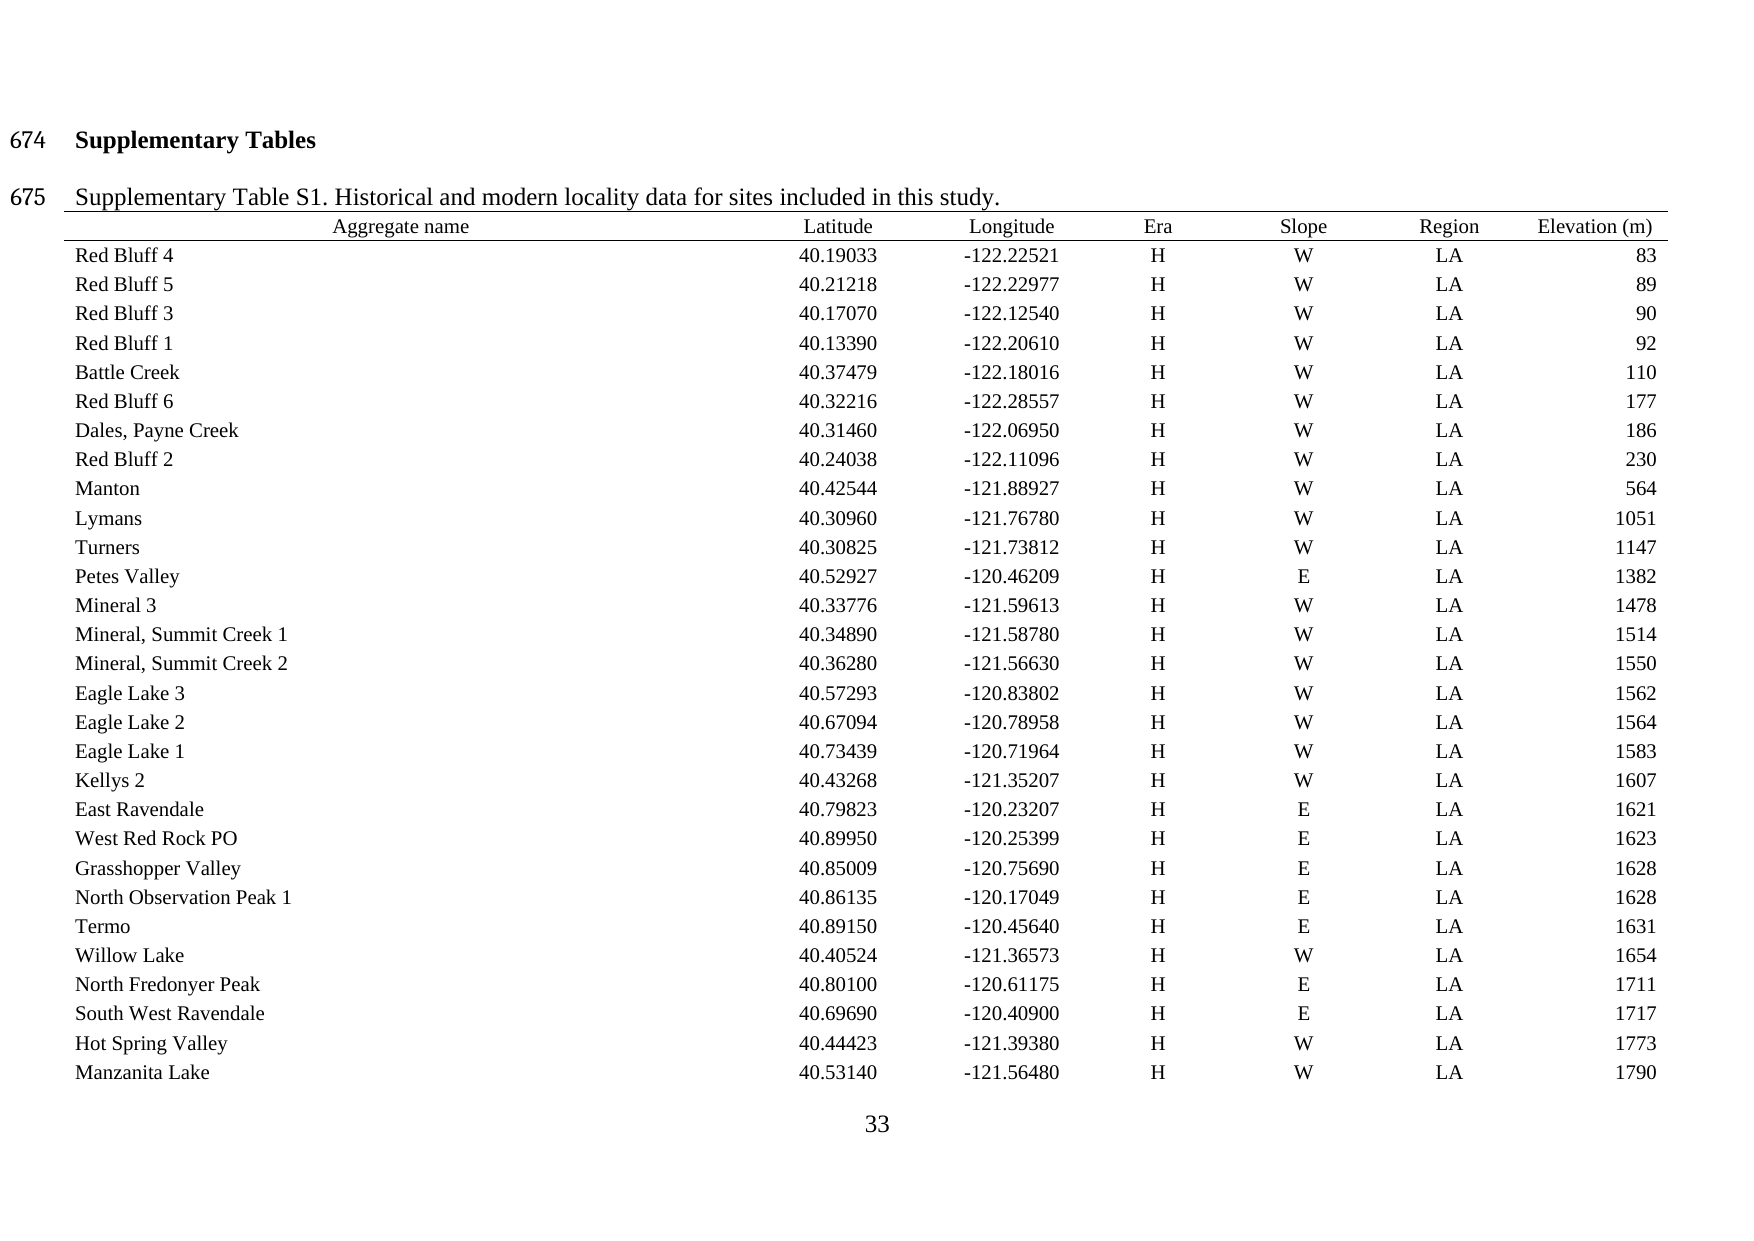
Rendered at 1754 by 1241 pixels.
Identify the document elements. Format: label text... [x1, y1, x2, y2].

table_cell Lymans [64, 503, 737, 532]
table_cell W [1231, 765, 1376, 794]
table_cell 1478 [1522, 590, 1668, 619]
table_cell H [1085, 970, 1231, 999]
table_cell H [1085, 1028, 1231, 1057]
table_cell -120.75690 [938, 853, 1085, 882]
table_cell Red Bluff 2 [64, 445, 737, 474]
table_cell 1562 [1522, 678, 1668, 707]
table_cell 1607 [1522, 765, 1668, 794]
table_cell Hot Spring Valley [64, 1028, 737, 1057]
table_cell Manton [64, 474, 737, 503]
table_cell H [1085, 940, 1231, 969]
table_cell 40.79823 [738, 795, 938, 824]
table_cell -120.40900 [938, 999, 1085, 1028]
table_cell W [1231, 940, 1376, 969]
table_cell LA [1376, 911, 1522, 940]
table_cell H [1085, 503, 1231, 532]
table_cell 1773 [1522, 1028, 1668, 1057]
table_cell 230 [1522, 445, 1668, 474]
table_cell 40.73439 [738, 736, 938, 765]
table_cell W [1231, 415, 1376, 444]
table_cell LA [1376, 970, 1522, 999]
table_cell Grasshopper Valley [64, 853, 737, 882]
table_cell -122.11096 [938, 445, 1085, 474]
table_cell E [1231, 795, 1376, 824]
table_cell W [1231, 357, 1376, 386]
table_cell 1147 [1522, 532, 1668, 561]
table_cell 83 [1522, 241, 1668, 269]
table_cell Battle Creek [64, 357, 737, 386]
table_cell 40.57293 [738, 678, 938, 707]
table_cell -122.28557 [938, 386, 1085, 415]
table_cell 110 [1522, 357, 1668, 386]
table_cell 1621 [1522, 795, 1668, 824]
table_cell LA [1376, 445, 1522, 474]
table_cell -121.56480 [938, 1057, 1085, 1086]
table_cell 186 [1522, 415, 1668, 444]
table_cell E [1231, 824, 1376, 853]
table_cell W [1231, 1028, 1376, 1057]
table_cell H [1085, 736, 1231, 765]
table_cell 1550 [1522, 649, 1668, 678]
table_cell 1051 [1522, 503, 1668, 532]
table_cell Petes Valley [64, 561, 737, 590]
table_cell West Red Rock PO [64, 824, 737, 853]
table_header Slope [1231, 212, 1376, 240]
table_cell LA [1376, 299, 1522, 328]
table_header Longitude [938, 212, 1085, 240]
table_cell LA [1376, 649, 1522, 678]
table_cell H [1085, 911, 1231, 940]
table_cell -121.39380 [938, 1028, 1085, 1057]
table_cell W [1231, 328, 1376, 357]
table_cell LA [1376, 1057, 1522, 1086]
table_cell E [1231, 853, 1376, 882]
table_cell LA [1376, 736, 1522, 765]
table_cell E [1231, 911, 1376, 940]
table_header Era [1085, 212, 1231, 240]
table_cell LA [1376, 882, 1522, 911]
table_cell W [1231, 503, 1376, 532]
table_cell W [1231, 270, 1376, 299]
subtitle Supplementary Tables [75, 125, 1679, 154]
table_cell 1514 [1522, 620, 1668, 649]
table_cell H [1085, 270, 1231, 299]
table_cell Mineral 3 [64, 590, 737, 619]
table_cell 40.37479 [738, 357, 938, 386]
table_cell Turners [64, 532, 737, 561]
table_cell 40.19033 [738, 241, 938, 269]
table_cell 1654 [1522, 940, 1668, 969]
table_cell 90 [1522, 299, 1668, 328]
table_cell LA [1376, 795, 1522, 824]
table_cell W [1231, 474, 1376, 503]
table_cell 40.69690 [738, 999, 938, 1028]
table_cell H [1085, 357, 1231, 386]
table_cell LA [1376, 853, 1522, 882]
table_cell Eagle Lake 1 [64, 736, 737, 765]
table_cell W [1231, 386, 1376, 415]
table_cell LA [1376, 999, 1522, 1028]
table_cell Eagle Lake 3 [64, 678, 737, 707]
table_cell 40.42544 [738, 474, 938, 503]
table_cell Dales, Payne Creek [64, 415, 737, 444]
table_cell 1628 [1522, 853, 1668, 882]
table_cell LA [1376, 707, 1522, 736]
table_cell -120.61175 [938, 970, 1085, 999]
table_cell H [1085, 882, 1231, 911]
table_cell LA [1376, 824, 1522, 853]
table_cell H [1085, 590, 1231, 619]
table_cell H [1085, 386, 1231, 415]
table_cell -122.12540 [938, 299, 1085, 328]
table_cell 40.44423 [738, 1028, 938, 1057]
table_cell -121.73812 [938, 532, 1085, 561]
table_cell -122.20610 [938, 328, 1085, 357]
table_cell -121.56630 [938, 649, 1085, 678]
table_cell East Ravendale [64, 795, 737, 824]
table_cell W [1231, 532, 1376, 561]
table_cell H [1085, 445, 1231, 474]
table_cell W [1231, 736, 1376, 765]
table_cell 1717 [1522, 999, 1668, 1028]
table_cell 40.21218 [738, 270, 938, 299]
table_cell -121.59613 [938, 590, 1085, 619]
table_cell -121.88927 [938, 474, 1085, 503]
table_cell W [1231, 590, 1376, 619]
table_cell 1623 [1522, 824, 1668, 853]
table_header Region [1376, 212, 1522, 240]
table_cell 1790 [1522, 1057, 1668, 1086]
table_cell 1564 [1522, 707, 1668, 736]
table_cell -120.83802 [938, 678, 1085, 707]
table_cell LA [1376, 270, 1522, 299]
table_cell Mineral, Summit Creek 1 [64, 620, 737, 649]
table_cell H [1085, 620, 1231, 649]
table_cell -122.06950 [938, 415, 1085, 444]
table_cell LA [1376, 241, 1522, 269]
table_cell LA [1376, 503, 1522, 532]
table_cell H [1085, 649, 1231, 678]
table_cell E [1231, 970, 1376, 999]
table_cell LA [1376, 415, 1522, 444]
table_cell 1631 [1522, 911, 1668, 940]
table_cell E [1231, 561, 1376, 590]
table_cell Eagle Lake 2 [64, 707, 737, 736]
table_cell 40.52927 [738, 561, 938, 590]
table_cell LA [1376, 532, 1522, 561]
table_cell H [1085, 1057, 1231, 1086]
table_cell 1382 [1522, 561, 1668, 590]
table_cell LA [1376, 620, 1522, 649]
table_cell 40.13390 [738, 328, 938, 357]
table_cell H [1085, 328, 1231, 357]
table_cell LA [1376, 765, 1522, 794]
table_cell -121.35207 [938, 765, 1085, 794]
table_cell W [1231, 620, 1376, 649]
table_cell H [1085, 707, 1231, 736]
table_cell South West Ravendale [64, 999, 737, 1028]
table_cell 40.17070 [738, 299, 938, 328]
table_cell -120.78958 [938, 707, 1085, 736]
table_cell 564 [1522, 474, 1668, 503]
table_cell H [1085, 532, 1231, 561]
table_cell 177 [1522, 386, 1668, 415]
table_cell 40.32216 [738, 386, 938, 415]
table_cell E [1231, 999, 1376, 1028]
table_cell H [1085, 999, 1231, 1028]
table_cell 40.89950 [738, 824, 938, 853]
table_cell 40.31460 [738, 415, 938, 444]
table_header Elevation (m) [1522, 212, 1668, 240]
table_cell LA [1376, 357, 1522, 386]
table_cell Willow Lake [64, 940, 737, 969]
table_cell Red Bluff 5 [64, 270, 737, 299]
table_cell 40.30825 [738, 532, 938, 561]
table_cell H [1085, 474, 1231, 503]
table_cell 1583 [1522, 736, 1668, 765]
table_cell H [1085, 765, 1231, 794]
table_cell -120.45640 [938, 911, 1085, 940]
table_header Aggregate name [64, 212, 737, 240]
table_cell 40.30960 [738, 503, 938, 532]
table_cell 40.40524 [738, 940, 938, 969]
table_cell North Fredonyer Peak [64, 970, 737, 999]
table_cell H [1085, 853, 1231, 882]
table_cell 1628 [1522, 882, 1668, 911]
table_cell -121.36573 [938, 940, 1085, 969]
table_cell North Observation Peak 1 [64, 882, 737, 911]
table_cell H [1085, 561, 1231, 590]
table_cell LA [1376, 1028, 1522, 1057]
table_cell 89 [1522, 270, 1668, 299]
table_cell 40.43268 [738, 765, 938, 794]
table_cell 40.67094 [738, 707, 938, 736]
table_cell H [1085, 795, 1231, 824]
table_cell -122.22977 [938, 270, 1085, 299]
table_cell 40.80100 [738, 970, 938, 999]
table_cell 1711 [1522, 970, 1668, 999]
table_cell LA [1376, 328, 1522, 357]
table_cell H [1085, 824, 1231, 853]
table_cell 40.89150 [738, 911, 938, 940]
table_cell -120.46209 [938, 561, 1085, 590]
table_cell -120.71964 [938, 736, 1085, 765]
table_cell 40.24038 [738, 445, 938, 474]
table_cell W [1231, 1057, 1376, 1086]
table_cell -120.23207 [938, 795, 1085, 824]
table_cell W [1231, 707, 1376, 736]
table_cell W [1231, 649, 1376, 678]
table_cell H [1085, 415, 1231, 444]
table_cell -120.17049 [938, 882, 1085, 911]
table_cell H [1085, 678, 1231, 707]
table_cell Red Bluff 3 [64, 299, 737, 328]
table_cell LA [1376, 386, 1522, 415]
table_cell -122.22521 [938, 241, 1085, 269]
table_cell H [1085, 299, 1231, 328]
table_cell LA [1376, 561, 1522, 590]
table_cell -121.58780 [938, 620, 1085, 649]
table_cell H [1085, 241, 1231, 269]
table_cell LA [1376, 940, 1522, 969]
table_cell W [1231, 445, 1376, 474]
table_cell Red Bluff 1 [64, 328, 737, 357]
table_cell -121.76780 [938, 503, 1085, 532]
table_cell LA [1376, 474, 1522, 503]
table_header Latitude [738, 212, 938, 240]
table_cell W [1231, 241, 1376, 269]
table_cell 40.36280 [738, 649, 938, 678]
table_cell -120.25399 [938, 824, 1085, 853]
table_cell 40.34890 [738, 620, 938, 649]
table_cell 40.86135 [738, 882, 938, 911]
table_cell LA [1376, 678, 1522, 707]
table_cell 40.33776 [738, 590, 938, 619]
table_cell Mineral, Summit Creek 2 [64, 649, 737, 678]
table_cell 40.53140 [738, 1057, 938, 1086]
table_cell 40.85009 [738, 853, 938, 882]
table_cell W [1231, 299, 1376, 328]
table_cell Kellys 2 [64, 765, 737, 794]
table_cell E [1231, 882, 1376, 911]
table_cell LA [1376, 590, 1522, 619]
table_cell -122.18016 [938, 357, 1085, 386]
text Supplementary Table S1. Historical and modern locality data for sites included in this study. [75, 182, 1679, 211]
table_cell Red Bluff 6 [64, 386, 737, 415]
table_cell 92 [1522, 328, 1668, 357]
table_cell W [1231, 678, 1376, 707]
table_cell Termo [64, 911, 737, 940]
table_cell Red Bluff 4 [64, 241, 737, 269]
table_cell Manzanita Lake [64, 1057, 737, 1086]
